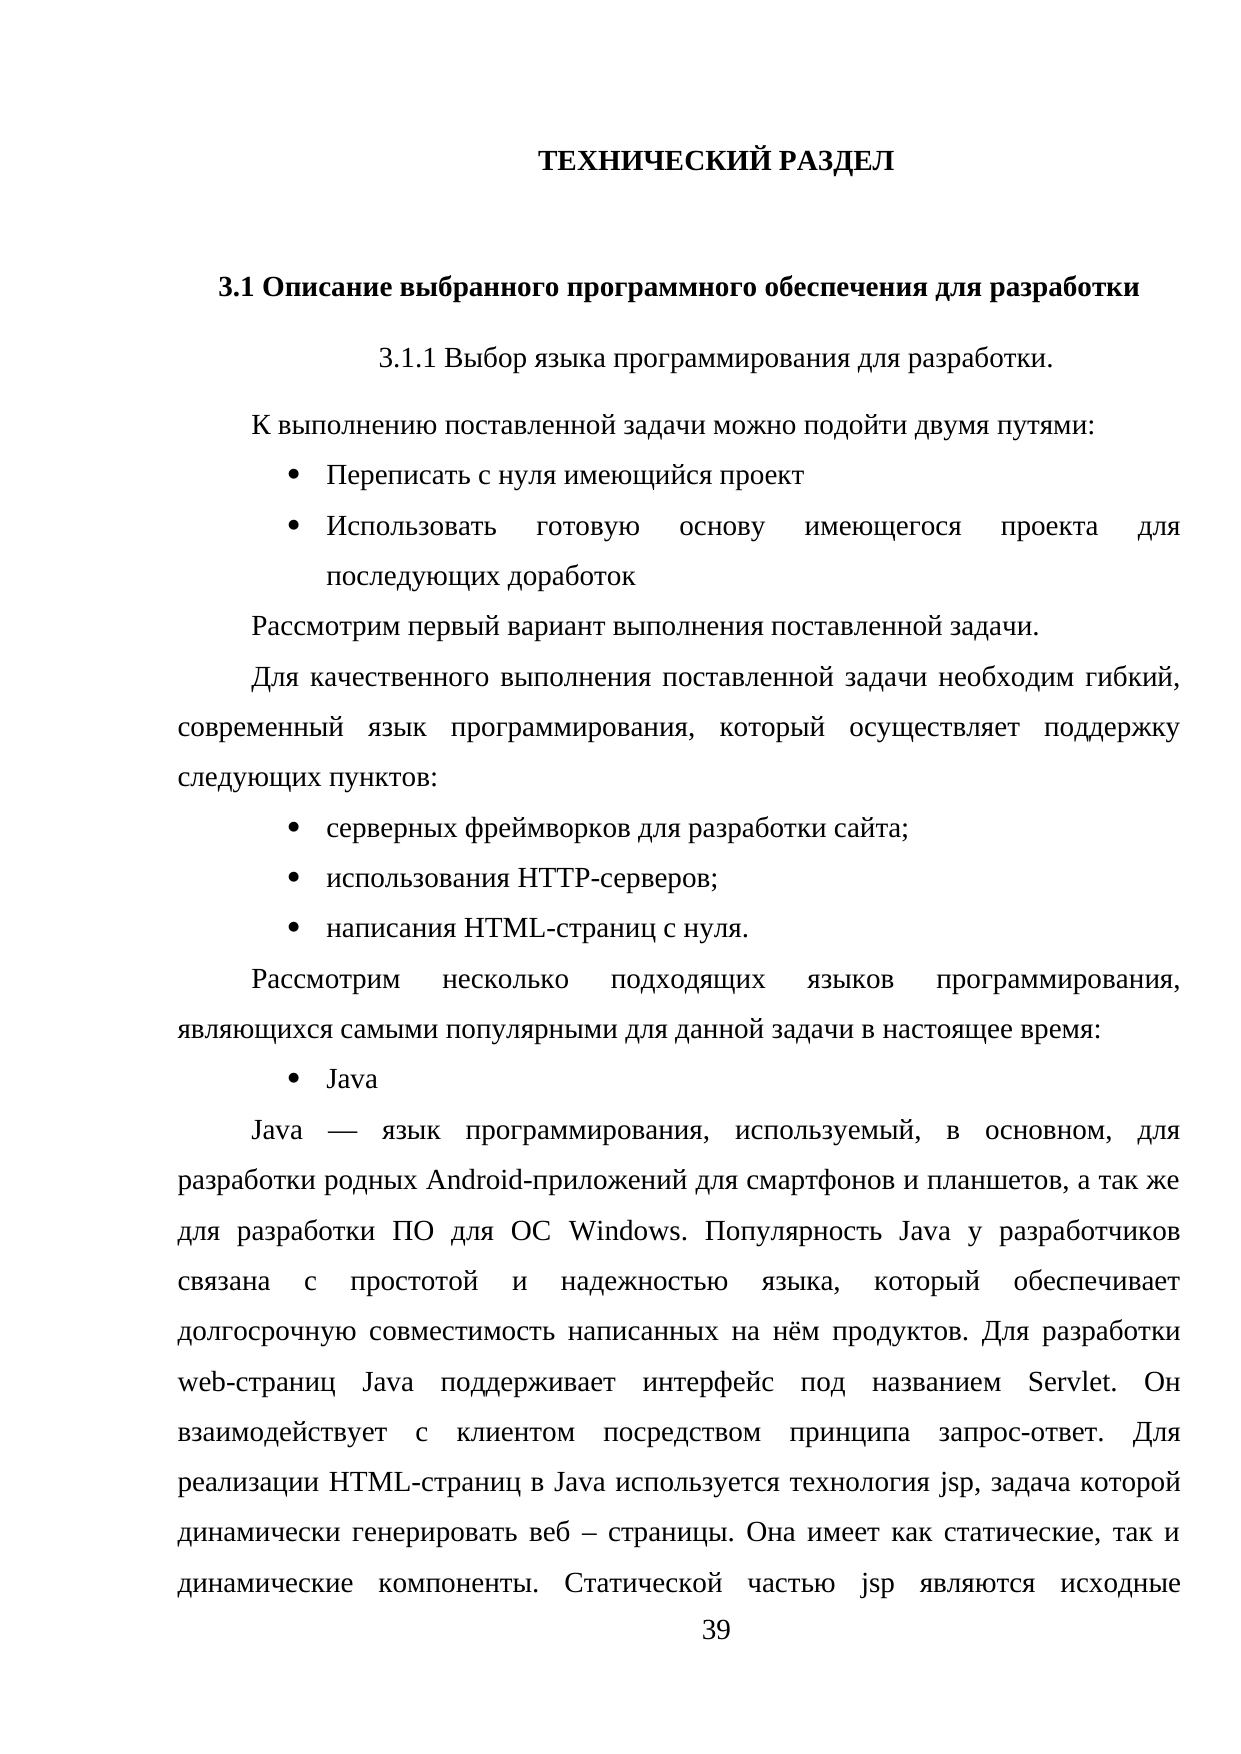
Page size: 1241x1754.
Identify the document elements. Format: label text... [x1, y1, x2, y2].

text Рассмотрим первый вариант выполнения поставленной задачи. [177, 608, 1181, 642]
list Java [288, 1062, 1181, 1095]
subtitle 3.1 Описание выбранного программного обеспечения для разработки [177, 269, 1181, 302]
list серверных фреймворков для разработки сайта; [288, 810, 1181, 843]
list Переписать с нуля имеющийся проект [288, 457, 1181, 491]
subtitle 3.1.1 Выбор языка программирования для разработки. [177, 340, 1181, 373]
list Использовать готовую основу имеющегося проекта для последующих доработок [288, 508, 1181, 592]
text Рассмотрим несколько подходящих языков программирования, являющихся самыми популярными для данной задачи в настоящее время: [177, 961, 1181, 1045]
subtitle ТЕХНИЧЕСКИЙ РАЗДЕЛ [177, 143, 1181, 177]
list использования HTTP-серверов; [288, 860, 1181, 894]
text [177, 1112, 1181, 1598]
text Для качественного выполнения поставленной задачи необходим гибкий, современный язык программирования, который осуществляет поддержку следующих пунктов: [177, 659, 1181, 793]
text К выполнению поставленной задачи можно подойти двумя путями: [177, 407, 1181, 441]
list написания HTML-страниц с нуля. [288, 911, 1181, 944]
